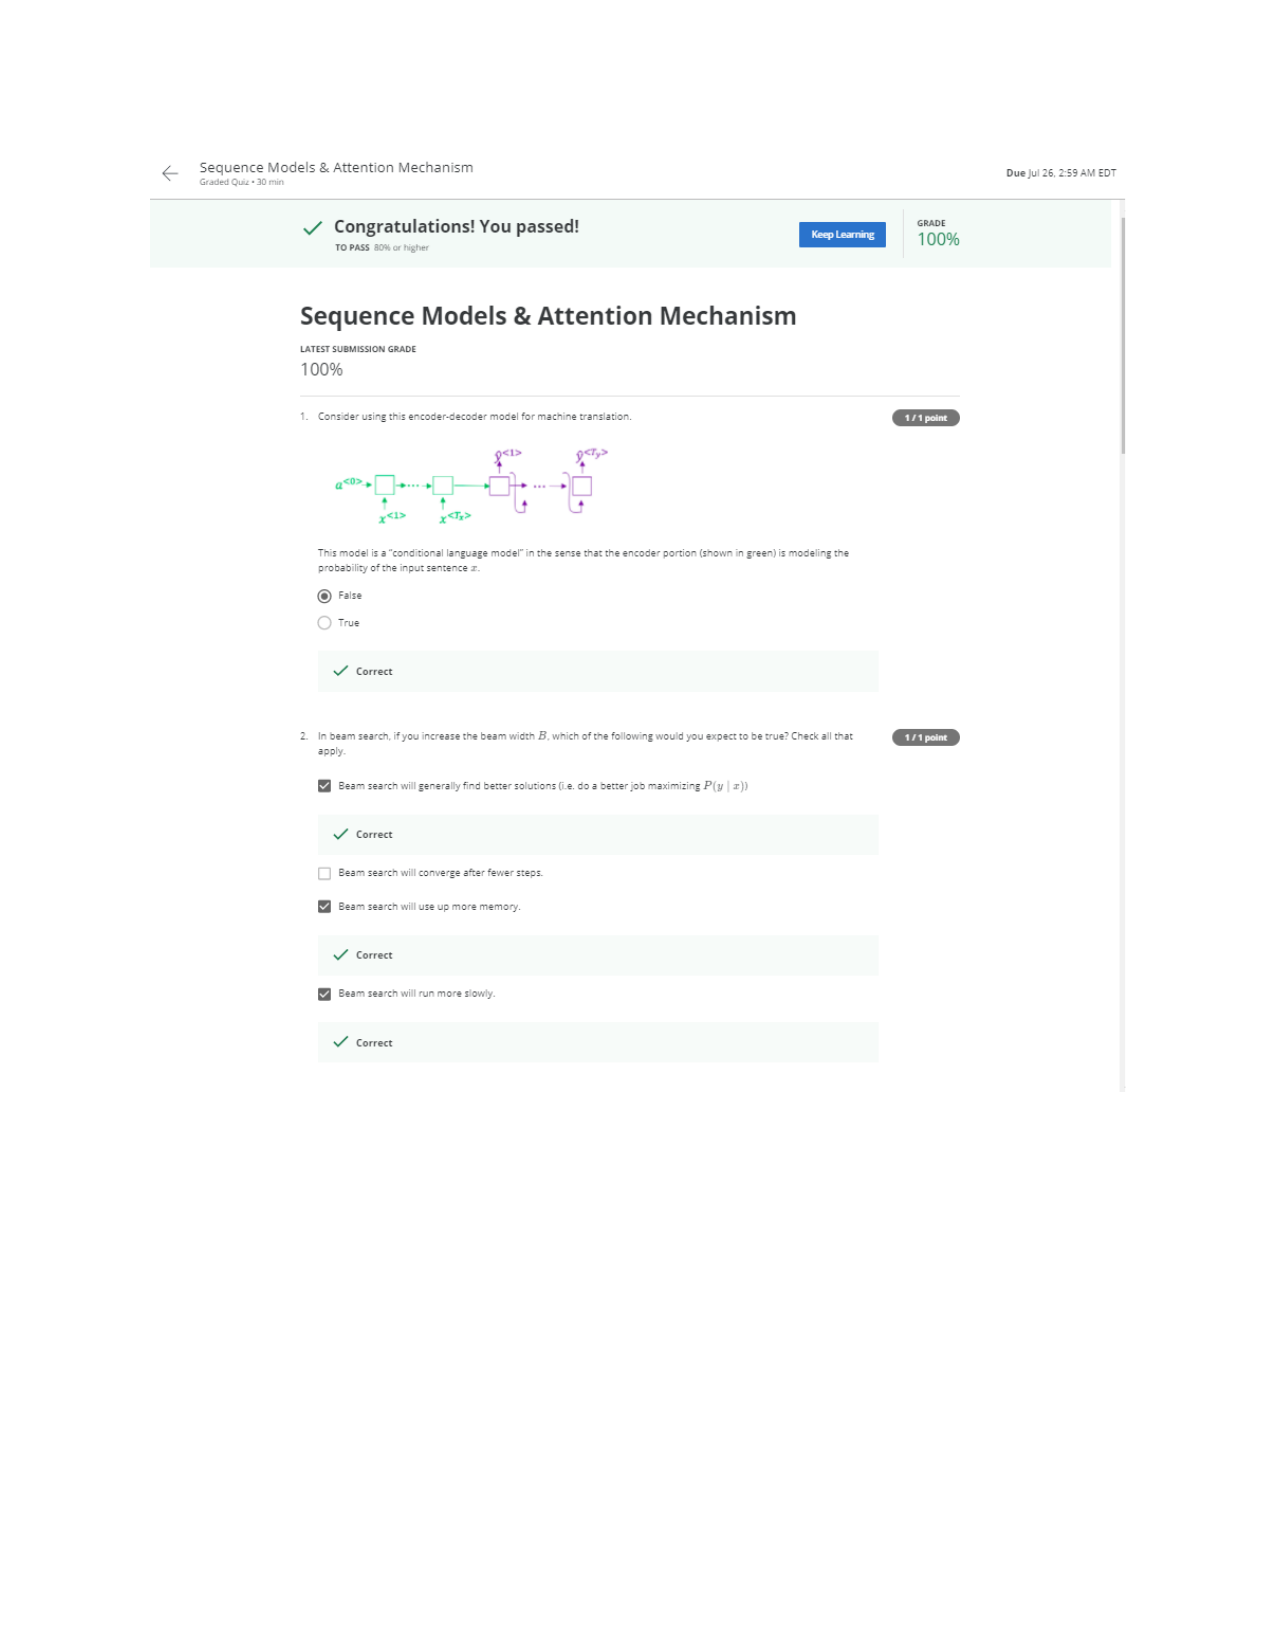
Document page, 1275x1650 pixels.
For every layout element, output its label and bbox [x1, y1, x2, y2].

picture [150, 150, 1125, 1092]
